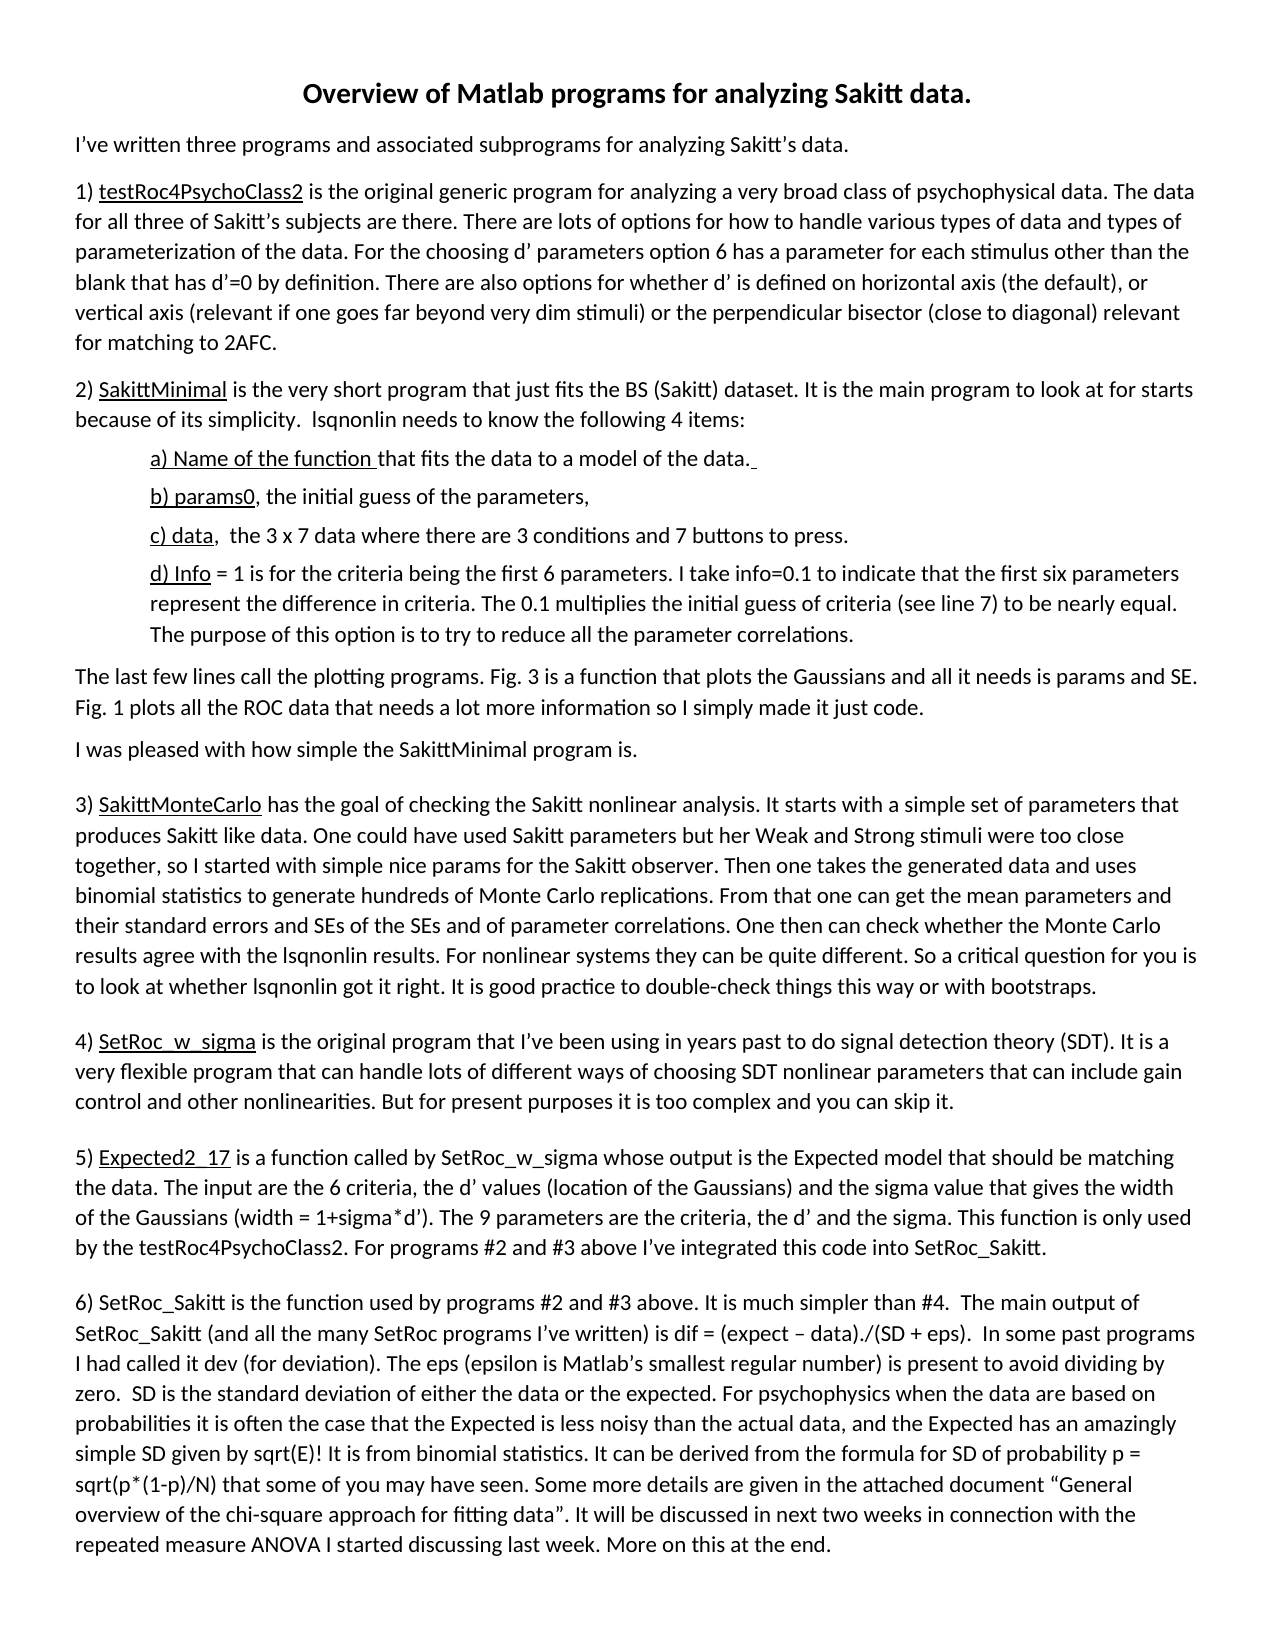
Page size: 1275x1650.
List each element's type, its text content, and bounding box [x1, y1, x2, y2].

text 4) SetRoc_w_sigma is the original program that I’ve been using in years past to do signal detection theory (SDT). It is a very flexible program that can handle lots of different ways of choosing SDT nonlinear parameters that can include gain control and other nonlinearities. But for present purposes it is too complex and you can skip it. [75, 1027, 1200, 1115]
text c) data, the 3 x 7 data where there are 3 conditions and 7 buttons to press. [75, 521, 1200, 549]
text a) Name of the function that fits the data to a model of the data. [75, 444, 1200, 472]
text b) params0, the initial guess of the parameters, [75, 482, 1200, 510]
text I’ve written three programs and associated subprograms for analyzing Sakitt’s data. [75, 130, 1200, 158]
text I was pleased with how simple the SakittMinimal program is. [75, 735, 1200, 763]
text Overview of Matlab programs for analyzing Sakitt data. [75, 75, 1200, 111]
text The last few lines call the plotting programs. Fig. 3 is a function that plots the Gaussians and all it needs is params and SE. Fig. 1 plots all the ROC data that needs a lot more information so I simply made it just code. [75, 662, 1200, 721]
text 2) SakittMinimal is the very short program that just fits the BS (Sakitt) dataset. It is the main program to look at for starts because of its simplicity. lsqnonlin needs to know the following 4 items: [75, 375, 1200, 433]
text 5) Expected2_17 is a function called by SetRoc_w_sigma whose output is the Expected model that should be matching the data. The input are the 6 criteria, the d’ values (location of the Gaussians) and the sigma value that gives the width of the Gaussians (width = 1+sigma*d’). The 9 parameters are the criteria, the d’ and the sigma. This function is only used by the testRoc4PsychoClass2. For programs #2 and #3 above I’ve integrated this code into SetRoc_Sakitt. [75, 1143, 1200, 1261]
text d) Info = 1 is for the criteria being the first 6 parameters. I take info=0.1 to indicate that the first six parameters represent the difference in criteria. The 0.1 multiplies the initial guess of criteria (see line 7) to be nearly equal. The purpose of this option is to try to reduce all the parameter correlations. [150, 559, 1200, 648]
text 1) testRoc4PsychoClass2 is the original generic program for analyzing a very broad class of psychophysical data. The data for all three of Sakitt’s subjects are there. There are lots of options for how to handle various types of data and types of parameterization of the data. For the choosing d’ parameters option 6 has a parameter for each stimulus other than the blank that has d’=0 by definition. There are also options for whether d’ is defined on horizontal axis (the default), or vertical axis (relevant if one goes far beyond very dim stimuli) or the perpendicular bisector (close to diagonal) relevant for matching to 2AFC. [75, 177, 1200, 356]
text 6) SetRoc_Sakitt is the function used by programs #2 and #3 above. It is much simpler than #4. The main output of SetRoc_Sakitt (and all the many SetRoc programs I’ve written) is dif = (expect – data)./(SD + eps). In some past programs I had called it dev (for deviation). The eps (epsilon is Matlab’s smallest regular number) is present to avoid dividing by zero. SD is the standard deviation of either the data or the expected. For psychophysics when the data are based on probabilities it is often the case that the Expected is less noisy than the actual data, and the Expected has an amazingly simple SD given by sqrt(E)! It is from binomial statistics. It can be derived from the formula for SD of probability p = sqrt(p*(1-p)/N) that some of you may have seen. Some more details are given in the attached document “General overview of the chi-square approach for fitting data”. It will be discussed in next two weeks in connection with the repeated measure ANOVA I started discussing last week. More on this at the end. [75, 1288, 1200, 1558]
text 3) SakittMonteCarlo has the goal of checking the Sakitt nonlinear analysis. It starts with a simple set of parameters that produces Sakitt like data. One could have used Sakitt parameters but her Weak and Strong stimuli were too close together, so I started with simple nice params for the Sakitt observer. Then one takes the generated data and uses binomial statistics to generate hundreds of Monte Carlo replications. From that one can get the mean parameters and their standard errors and SEs of the SEs and of parameter correlations. One then can check whether the Monte Carlo results agree with the lsqnonlin results. For nonlinear systems they can be quite different. So a critical question for you is to look at whether lsqnonlin got it right. It is good practice to double-check things this way or with bootstraps. [75, 791, 1200, 1000]
